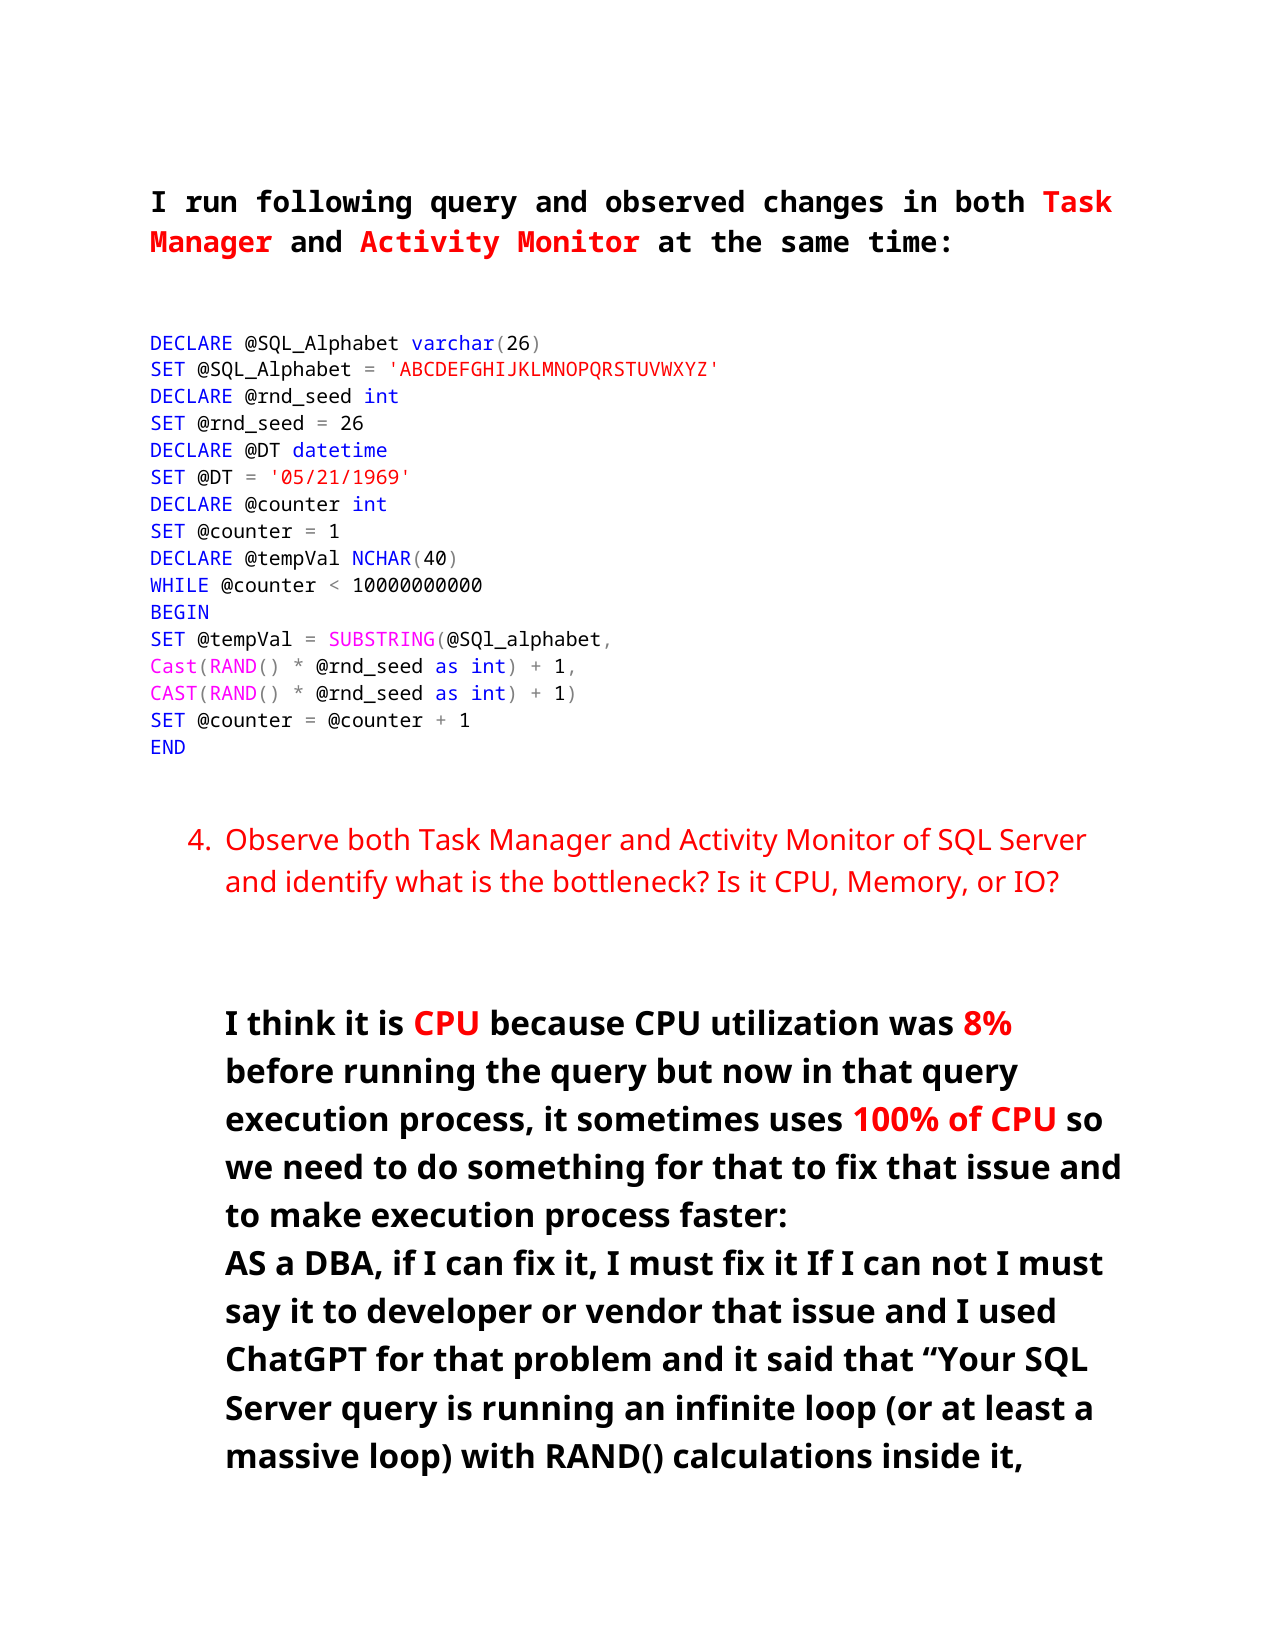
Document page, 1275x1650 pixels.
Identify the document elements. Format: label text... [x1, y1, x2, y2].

text BEGIN [150, 598, 1125, 626]
text END [150, 733, 1125, 760]
text DECLARE @rnd_seed int [150, 383, 1125, 410]
text DECLARE @SQL_Alphabet varchar(26) [150, 329, 1125, 356]
list I think it is CPU because CPU utilization was 8% before running the query but now in that query execution process, it sometimes uses 100% of CPU so we need to do something for that to fix that issue and to make execution process faster: [225, 999, 1125, 1237]
text Cast(RAND() * @rnd_seed as int) + 1, [150, 652, 1125, 679]
text DECLARE @DT datetime [150, 437, 1125, 464]
text CAST(RAND() * @rnd_seed as int) + 1) [150, 679, 1125, 706]
text SET @SQL_Alphabet = 'ABCDEFGHIJKLMNOPQRSTUVWXYZ' [150, 356, 1125, 383]
text SET @rnd_seed = 26 [150, 410, 1125, 437]
text SET @DT = '05/21/1969' [150, 464, 1125, 491]
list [225, 1240, 1125, 1478]
text SET @counter = 1 [150, 518, 1125, 544]
text SET @counter = @counter + 1 [150, 706, 1125, 733]
list Observe both Task Manager and Activity Monitor of SQL Server and identify what is the bottleneck? Is it CPU, Memory, or IO? [187, 819, 1125, 901]
text SET @tempVal = SUBSTRING(@SQl_alphabet, [150, 626, 1125, 652]
text DECLARE @tempVal NCHAR(40) [150, 544, 1125, 572]
text I run following query and observed changes in both Task Manager and Activity Monitor at the same time: [150, 181, 1125, 261]
text WHILE @counter < 10000000000 [150, 572, 1125, 598]
text DECLARE @counter int [150, 491, 1125, 518]
